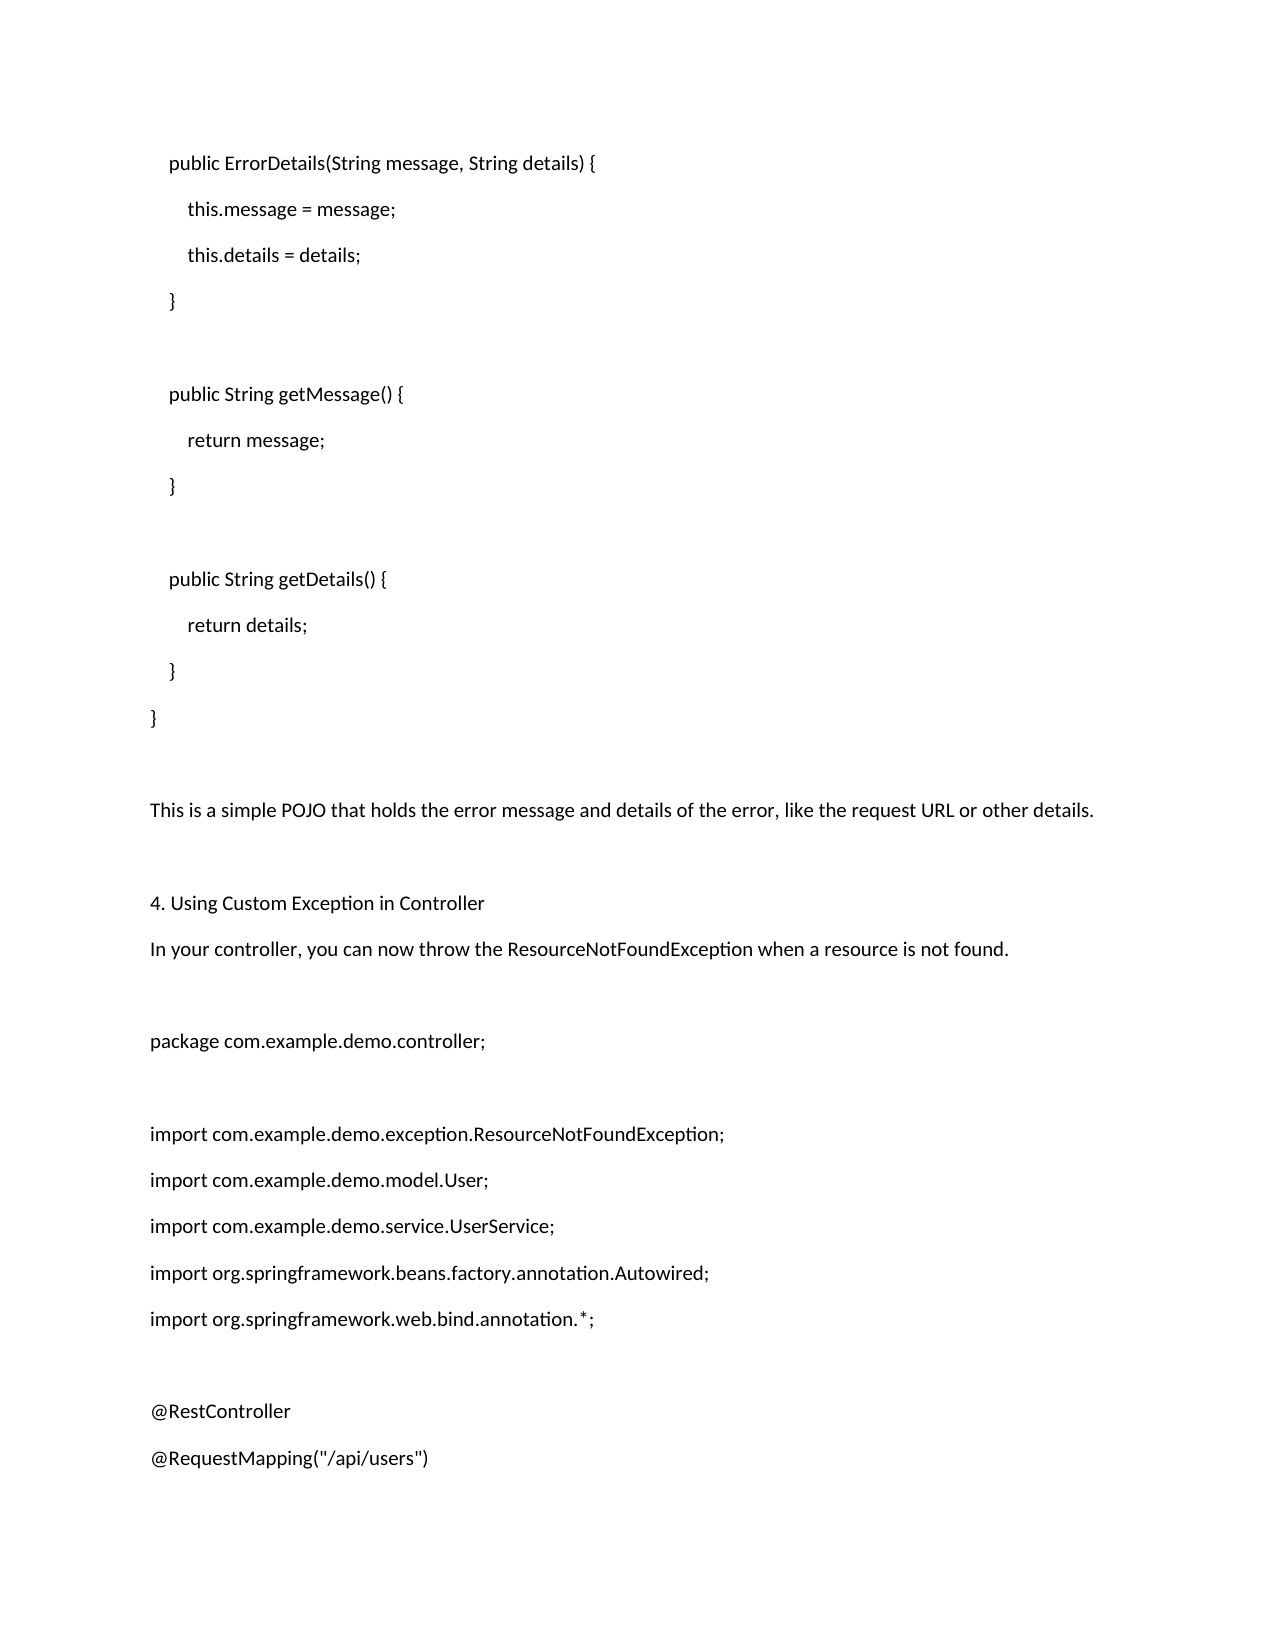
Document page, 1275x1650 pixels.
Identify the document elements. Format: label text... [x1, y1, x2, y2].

text import org.springframework.beans.factory.annotation.Autowired; [150, 1260, 1125, 1285]
text } [150, 705, 1125, 730]
text public String getDetails() { [150, 566, 1125, 592]
text return details; [150, 612, 1125, 638]
text this.details = details; [150, 242, 1125, 268]
text this.message = message; [150, 196, 1125, 222]
text This is a simple POJO that holds the error message and details of the error, like the request URL or other details. [150, 797, 1125, 823]
text 4. Using Custom Exception in Controller [150, 890, 1125, 915]
text public ErrorDetails(String message, String details) { [150, 150, 1125, 175]
text @RestController [150, 1399, 1125, 1424]
text package com.example.demo.controller; [150, 1029, 1125, 1054]
text import com.example.demo.service.UserService; [150, 1214, 1125, 1239]
text } [150, 289, 1125, 314]
text public String getMessage() { [150, 381, 1125, 407]
text } [150, 474, 1125, 499]
text @RequestMapping("/api/users") [150, 1445, 1125, 1470]
text import com.example.demo.model.User; [150, 1167, 1125, 1193]
text } [150, 659, 1125, 684]
text import org.springframework.web.bind.annotation.*; [150, 1306, 1125, 1332]
text return message; [150, 427, 1125, 453]
text import com.example.demo.exception.ResourceNotFoundException; [150, 1121, 1125, 1147]
text In your controller, you can now throw the ResourceNotFoundException when a resource is not found. [150, 936, 1125, 962]
